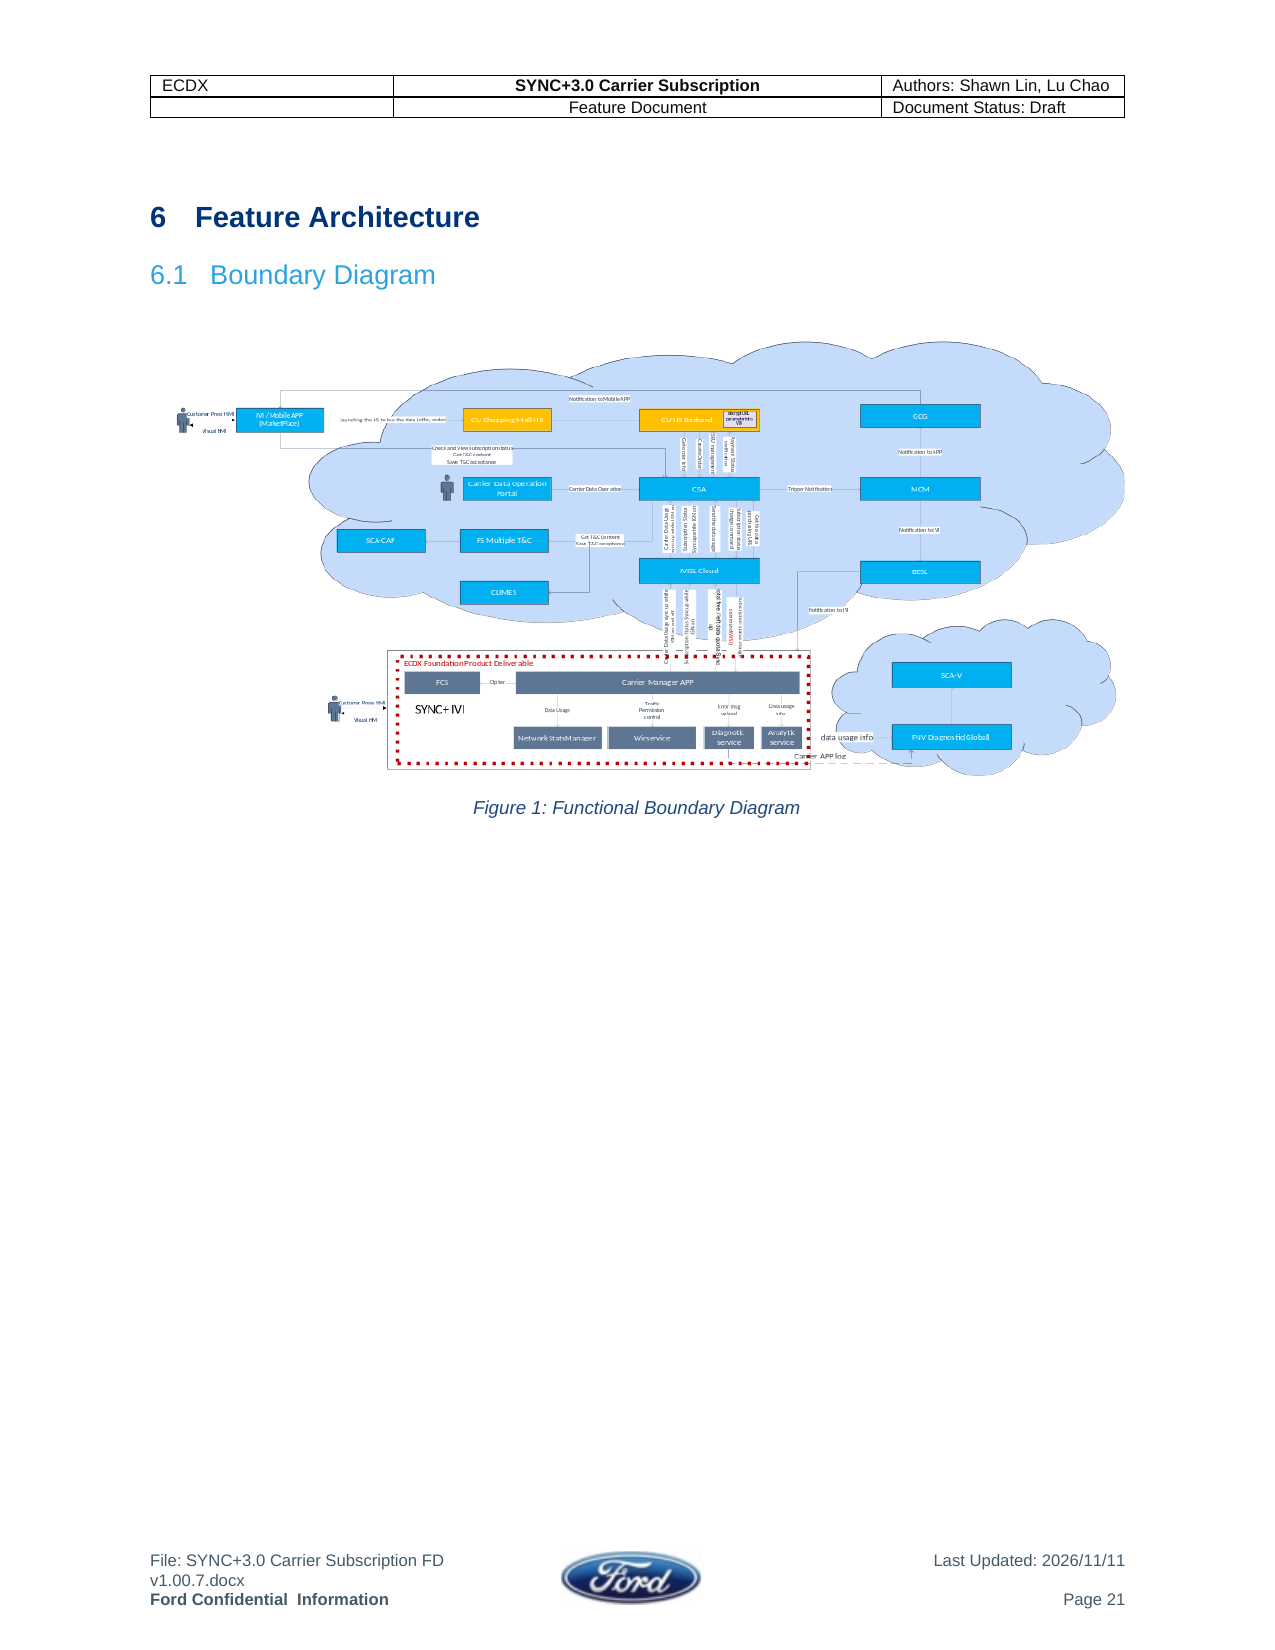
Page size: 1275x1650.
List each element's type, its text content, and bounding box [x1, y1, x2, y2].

subtitle Feature Architecture [150, 200, 1125, 233]
subtitle Boundary Diagram [150, 259, 1125, 291]
text Figure 1: Functional Boundary Diagram [150, 797, 1125, 818]
picture [560, 1551, 702, 1605]
